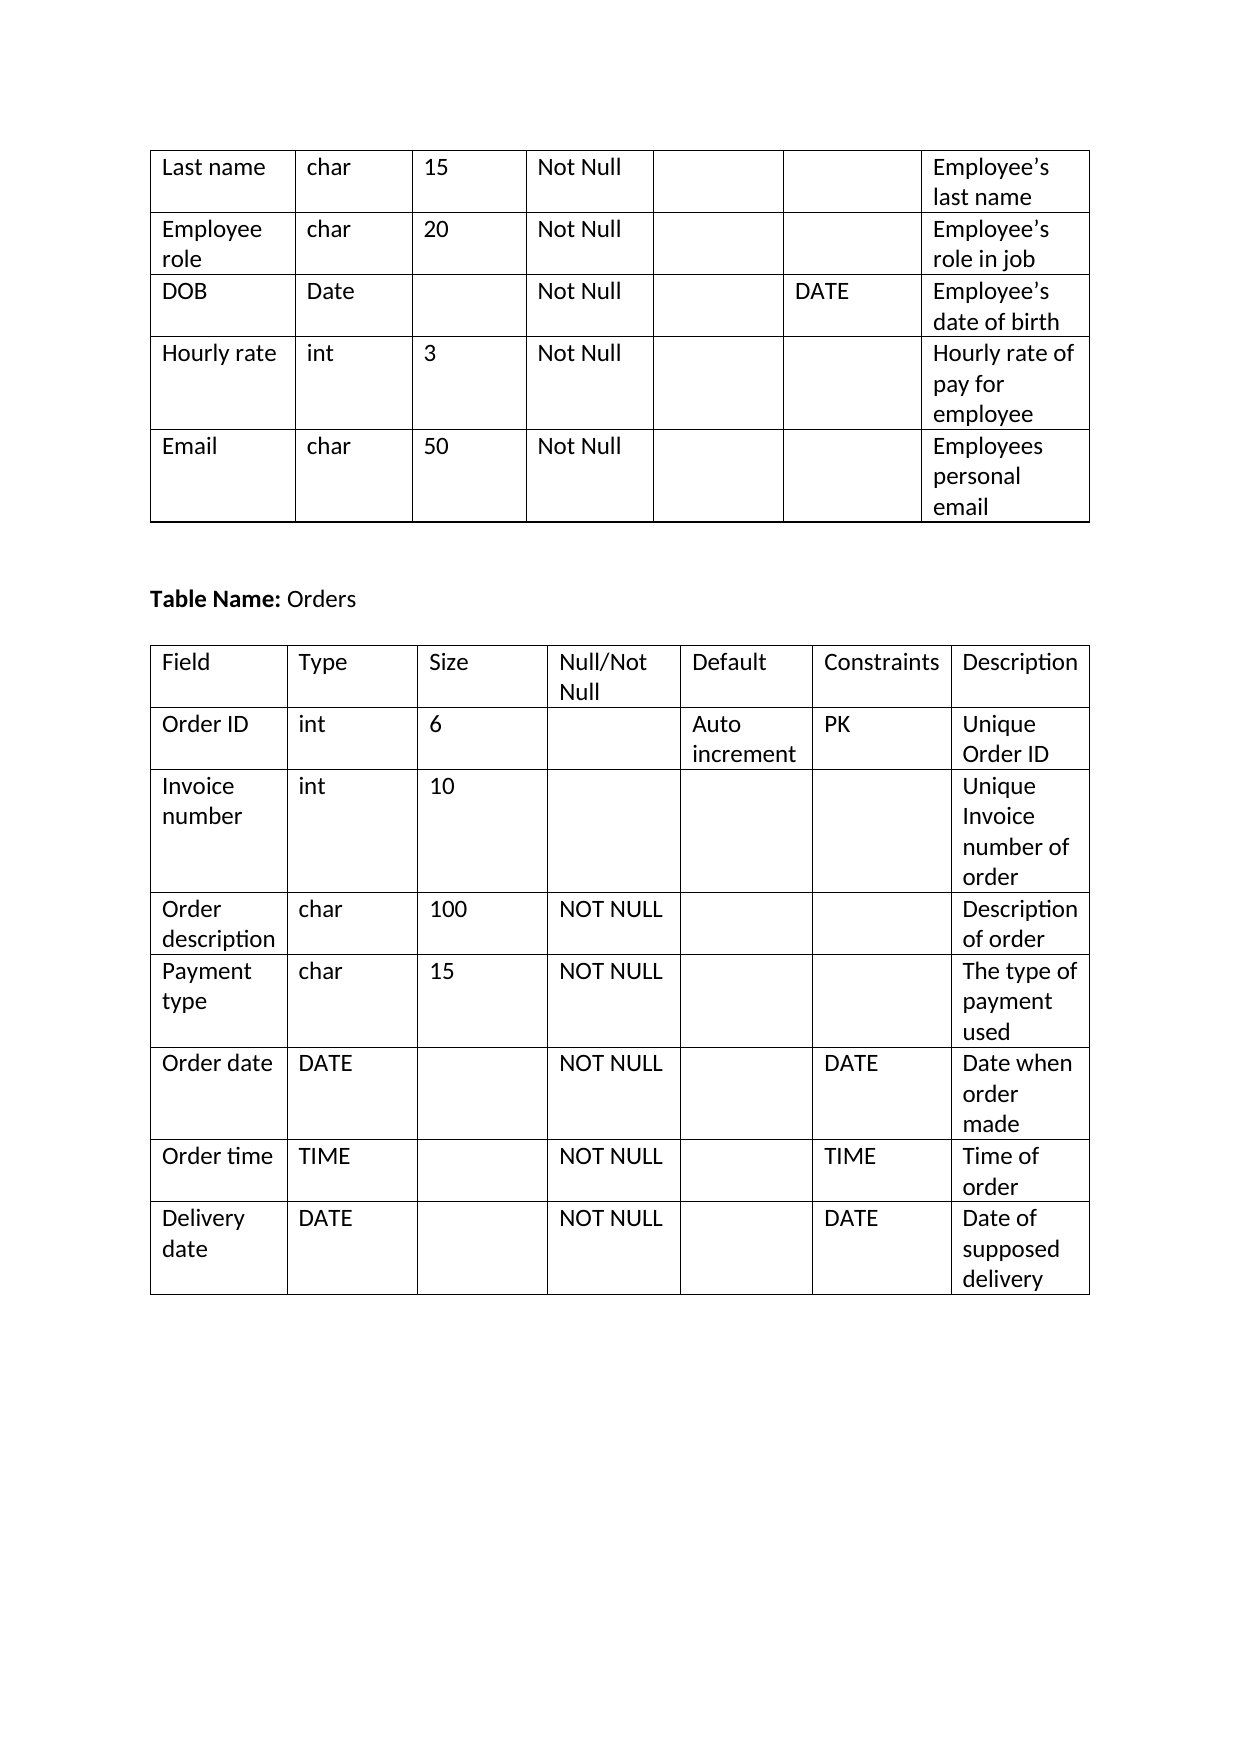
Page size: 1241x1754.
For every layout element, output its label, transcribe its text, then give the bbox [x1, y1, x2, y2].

table_cell NOT NULL [548, 1048, 680, 1139]
table_cell [813, 955, 951, 1047]
table_header Type [288, 646, 417, 707]
table_header Null/Not Null [548, 646, 680, 707]
table_cell NOT NULL [548, 1202, 680, 1294]
table_cell [654, 430, 783, 521]
table_header Constraints [813, 646, 951, 707]
table_cell Not Null [527, 337, 653, 429]
table_cell Not Null [527, 213, 653, 274]
table_cell int [288, 770, 417, 892]
table_cell [681, 1140, 812, 1201]
table_cell [681, 955, 812, 1047]
table_cell 50 [413, 430, 526, 521]
table_cell Not Null [527, 430, 653, 521]
table_cell Not Null [527, 151, 653, 212]
table_cell Email [151, 430, 295, 521]
text Table Name: Orders [150, 583, 1090, 614]
table_cell [813, 770, 951, 892]
table_cell 20 [413, 213, 526, 274]
table_cell Employee’s role in job [922, 213, 1089, 274]
table_cell [418, 1048, 547, 1139]
table_cell Delivery date [151, 1202, 287, 1294]
table_cell DATE [288, 1048, 417, 1139]
table_cell [654, 213, 783, 274]
table_cell Employee’s date of birth [922, 275, 1089, 336]
table_cell [784, 151, 921, 212]
table_cell Unique Invoice number of order [952, 770, 1089, 892]
table_cell Last name [151, 151, 295, 212]
table_cell [548, 708, 680, 769]
table_cell The type of payment used [952, 955, 1089, 1047]
table_cell Auto increment [681, 708, 812, 769]
table_cell Payment type [151, 955, 287, 1047]
table_cell [813, 893, 951, 954]
table_cell Employee role [151, 213, 295, 274]
table_header Field [151, 646, 287, 707]
table_cell [784, 430, 921, 521]
table_cell PK [813, 708, 951, 769]
table_cell [784, 337, 921, 429]
table_cell char [288, 893, 417, 954]
table_header Description [952, 646, 1089, 707]
table_header Default [681, 646, 812, 707]
table_cell Date when order made [952, 1048, 1089, 1139]
table_cell DATE [288, 1202, 417, 1294]
table_cell 10 [418, 770, 547, 892]
table_cell 6 [418, 708, 547, 769]
table_cell Not Null [527, 275, 653, 336]
table_cell Order description [151, 893, 287, 954]
table_cell Hourly rate of pay for employee [922, 337, 1089, 429]
table_cell [681, 1048, 812, 1139]
table_cell Unique Order ID [952, 708, 1089, 769]
table_cell DATE [784, 275, 921, 336]
table_cell Order ID [151, 708, 287, 769]
table_cell [681, 893, 812, 954]
table_cell DATE [813, 1202, 951, 1294]
table_cell Hourly rate [151, 337, 295, 429]
table_cell Employees personal email [922, 430, 1089, 521]
table_cell [548, 770, 680, 892]
table_cell DATE [813, 1048, 951, 1139]
table_cell [681, 770, 812, 892]
table_cell 15 [413, 151, 526, 212]
table_cell Date [296, 275, 412, 336]
table_cell Invoice number [151, 770, 287, 892]
table_cell [413, 275, 526, 336]
table_cell Time of order [952, 1140, 1089, 1201]
table_cell 15 [418, 955, 547, 1047]
table_cell NOT NULL [548, 955, 680, 1047]
table_cell [654, 337, 783, 429]
table_cell Employee’s last name [922, 151, 1089, 212]
table_cell [784, 213, 921, 274]
table_cell TIME [813, 1140, 951, 1201]
table_cell int [296, 337, 412, 429]
table_cell Order date [151, 1048, 287, 1139]
table_cell NOT NULL [548, 893, 680, 954]
table_cell Date of supposed delivery [952, 1202, 1089, 1294]
table_cell 3 [413, 337, 526, 429]
table_cell [418, 1202, 547, 1294]
table_cell char [296, 213, 412, 274]
table_cell DOB [151, 275, 295, 336]
table_cell [654, 151, 783, 212]
table_cell char [296, 151, 412, 212]
table_cell TIME [288, 1140, 417, 1201]
table_header Size [418, 646, 547, 707]
table_cell NOT NULL [548, 1140, 680, 1201]
table_cell int [288, 708, 417, 769]
table_cell [654, 275, 783, 336]
table_cell 100 [418, 893, 547, 954]
table_cell Description of order [952, 893, 1089, 954]
table_cell Order time [151, 1140, 287, 1201]
table_cell [418, 1140, 547, 1201]
table_cell char [296, 430, 412, 521]
table_cell char [288, 955, 417, 1047]
table_cell [681, 1202, 812, 1294]
